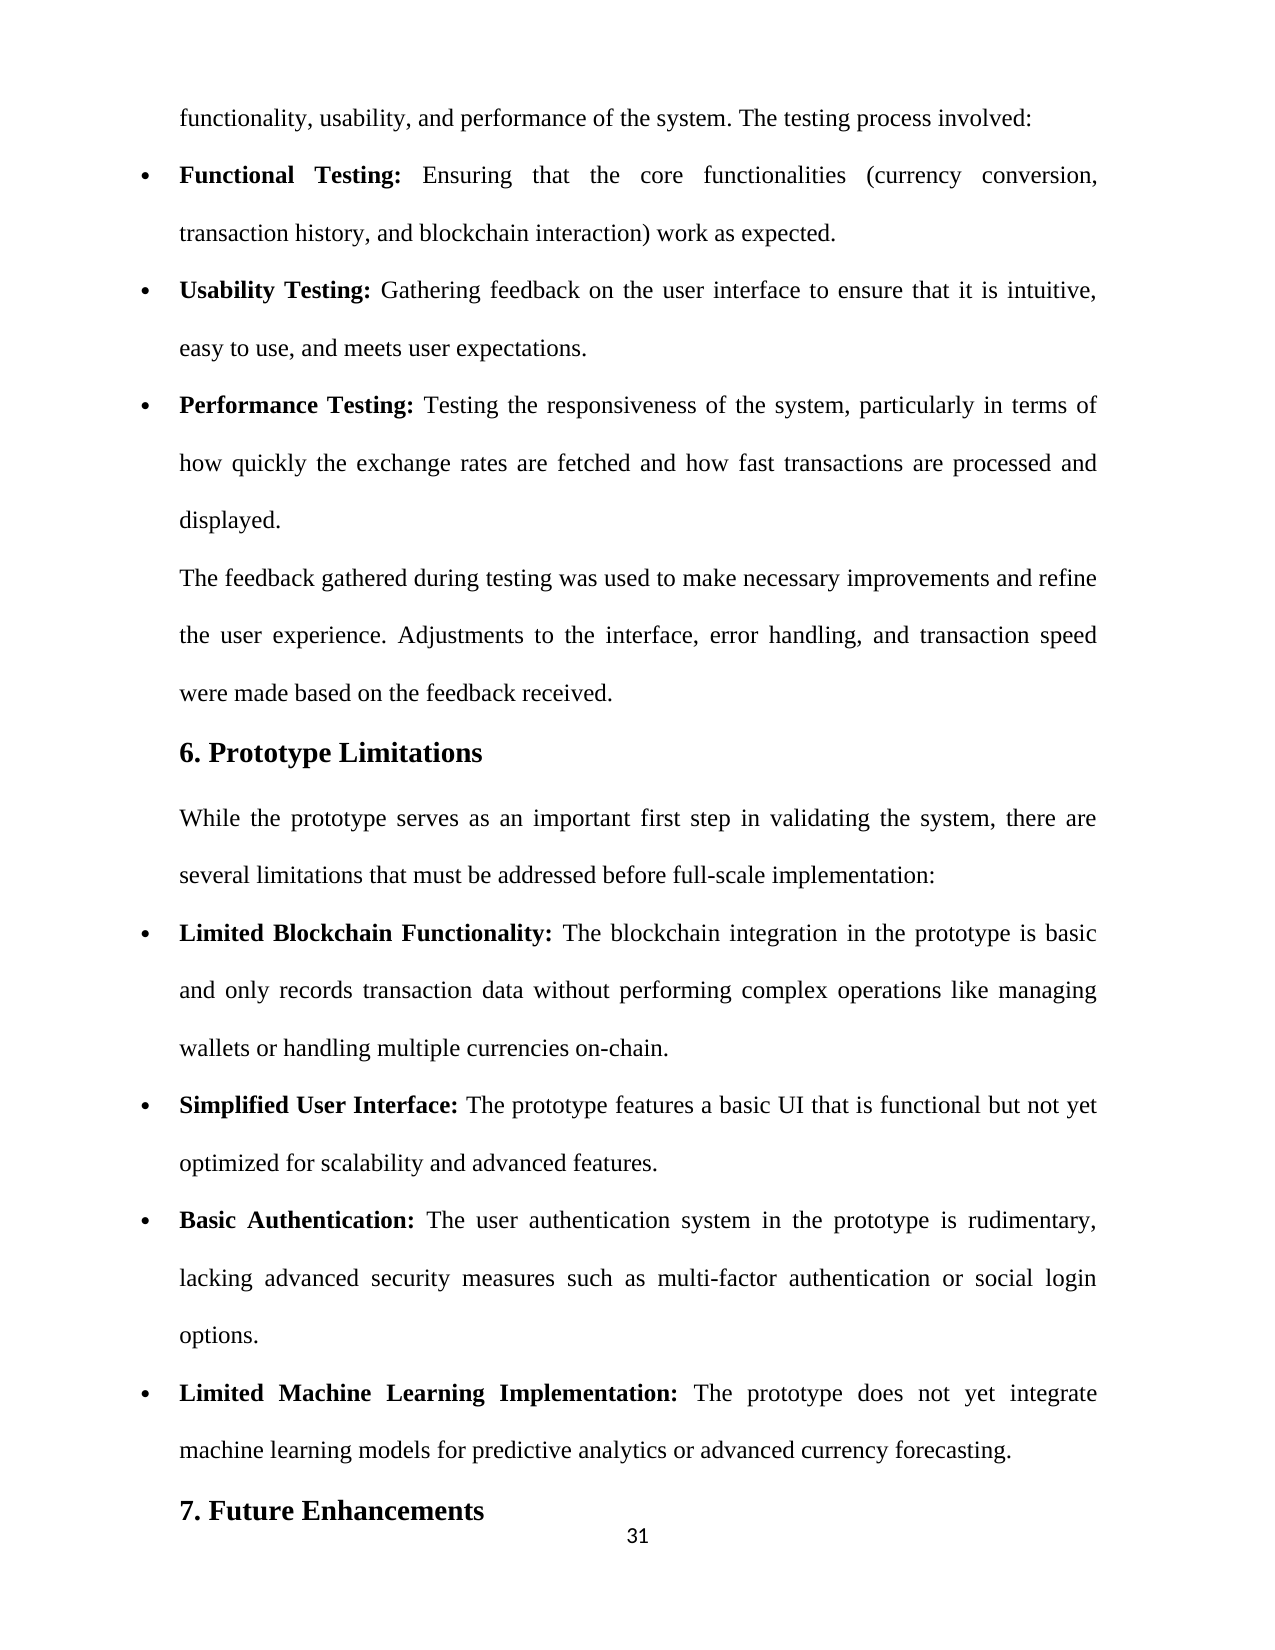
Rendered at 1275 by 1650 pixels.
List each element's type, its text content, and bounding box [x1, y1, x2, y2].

text While the prototype serves as an important first step in validating the system, there are several limitations that must be addressed before full-scale implementation: [179, 803, 1098, 889]
list Limited Blockchain Functionality: The blockchain integration in the prototype is basic and only records transaction data without performing complex operations like managing wallets or handling multiple currencies on-chain. [142, 918, 1098, 1061]
list Functional Testing: Ensuring that the core functionalities (currency conversion, transaction history, and blockchain interaction) work as expected. [142, 161, 1098, 247]
list Simplified User Interface: The prototype features a basic UI that is functional but not yet optimized for scalability and advanced features. [142, 1090, 1098, 1176]
list Basic Authentication: The user authentication system in the prototype is rudimentary, lacking advanced security measures such as multi-factor authentication or social login options. [142, 1205, 1098, 1349]
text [179, 103, 1098, 132]
list Limited Machine Learning Implementation: The prototype does not yet integrate machine learning models for predictive analytics or advanced currency forecasting. [142, 1378, 1098, 1464]
text 7. Future Enhancements [179, 1493, 1098, 1526]
list Usability Testing: Gathering feedback on the user interface to ensure that it is intuitive, easy to use, and meets user expectations. [142, 276, 1098, 362]
list Performance Testing: Testing the responsiveness of the system, particularly in terms of how quickly the exchange rates are fetched and how fast transactions are processed and displayed. [142, 391, 1098, 534]
text The feedback gathered during testing was used to make necessary improvements and refine the user experience. Adjustments to the interface, error handling, and transaction speed were made based on the feedback received. [179, 563, 1098, 707]
text 6. Prototype Limitations [179, 736, 1098, 769]
